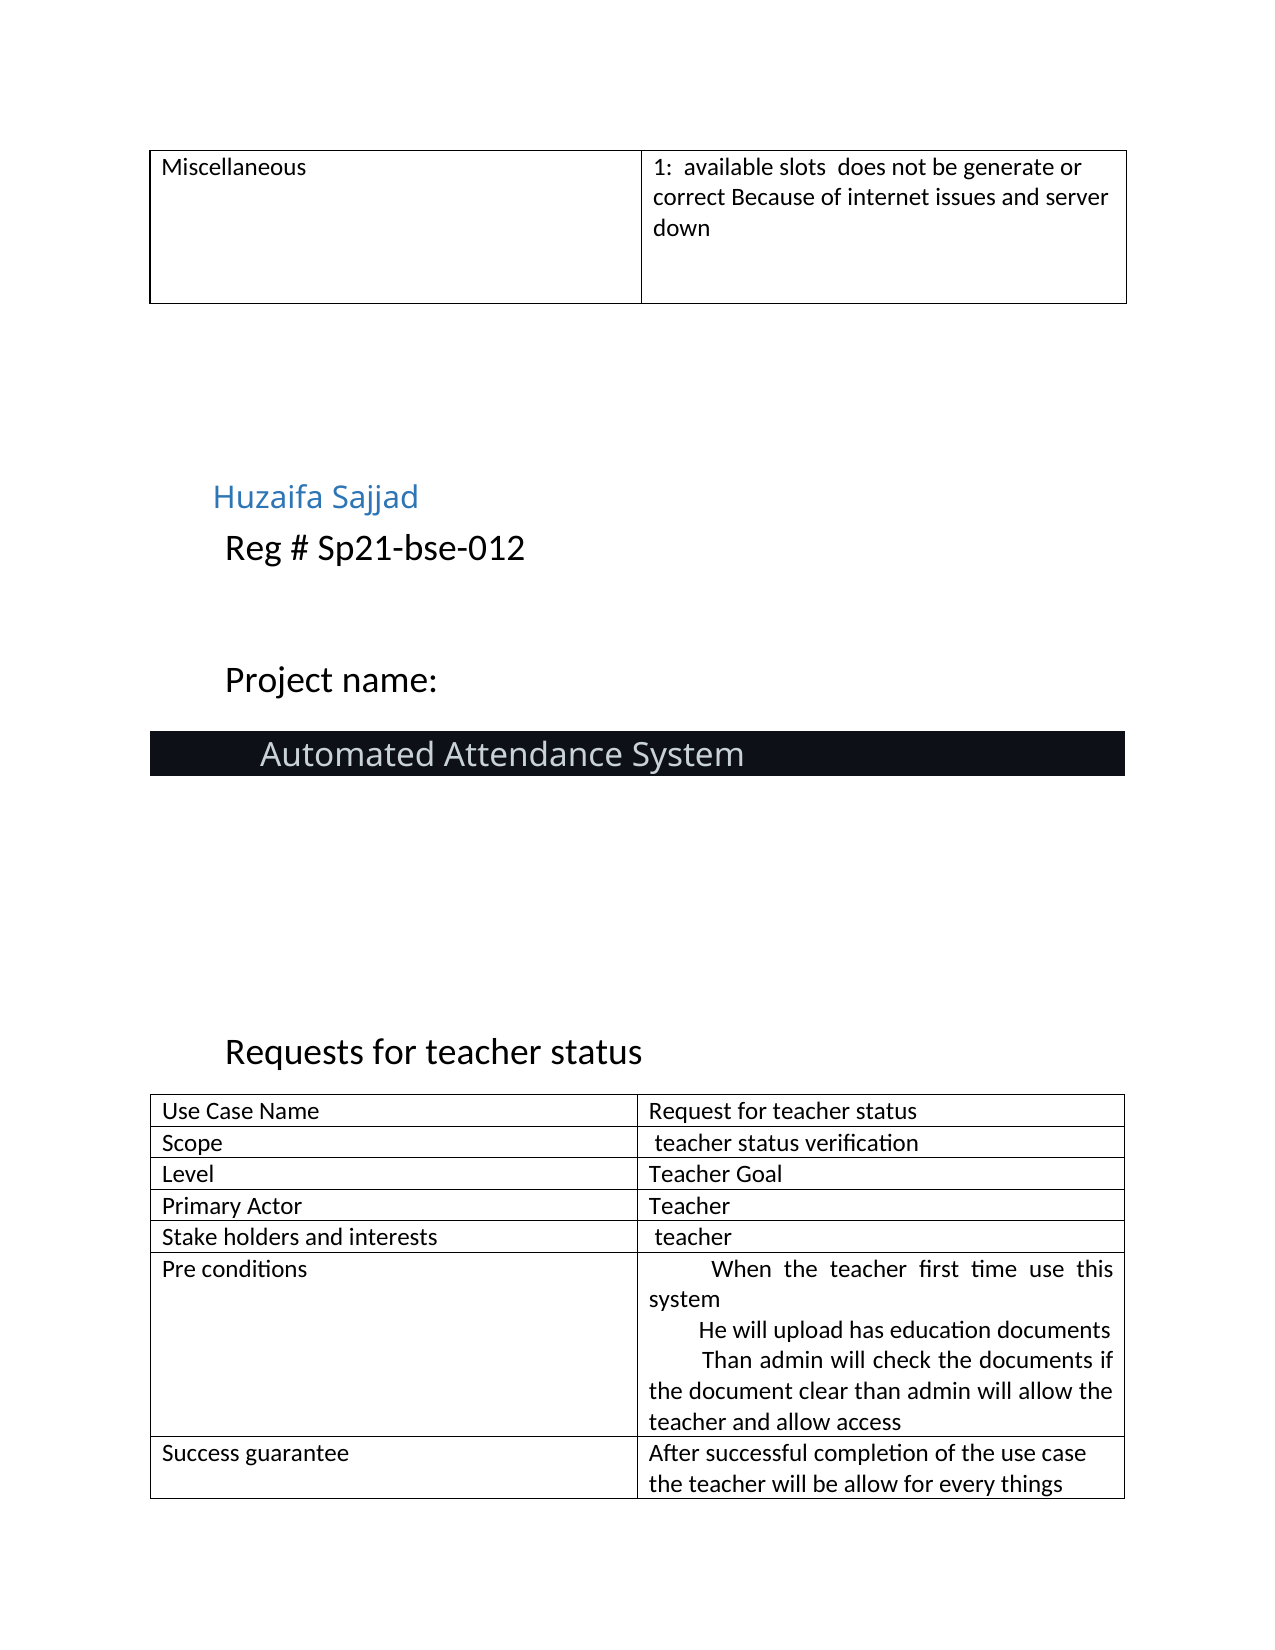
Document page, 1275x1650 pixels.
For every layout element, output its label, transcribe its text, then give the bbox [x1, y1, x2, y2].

table_cell 1: available slots does not be generate or correct Because of internet issues and server down [642, 151, 1126, 303]
table_cell Teacher Goal [638, 1158, 1124, 1189]
table_cell Level [151, 1158, 637, 1189]
table_cell When the teacher first time use this system He will upload has education documents Than admin will check the documents if the document clear than admin will allow the teacher and allow access [638, 1253, 1124, 1436]
table_header Request for teacher status [638, 1095, 1124, 1126]
subtitle Huzaifa Sajjad [150, 475, 1125, 518]
table_cell Stake holders and interests [151, 1221, 637, 1252]
table_cell Scope [151, 1127, 637, 1157]
table_cell teacher [638, 1221, 1124, 1252]
subtitle Automated Attendance System [150, 731, 1125, 776]
text Project name: [150, 656, 1125, 702]
table_cell Miscellaneous [151, 151, 641, 303]
table_cell Success guarantee [151, 1437, 637, 1498]
table_cell Pre conditions [151, 1253, 637, 1436]
table_header Use Case Name [151, 1095, 637, 1126]
text Requests for teacher status [150, 1028, 1125, 1074]
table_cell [638, 1437, 1124, 1498]
table_cell teacher status verification [638, 1127, 1124, 1157]
table_cell Teacher [638, 1190, 1124, 1220]
text Reg # Sp21-bse-012 [150, 524, 1125, 570]
table_cell Primary Actor [151, 1190, 637, 1220]
